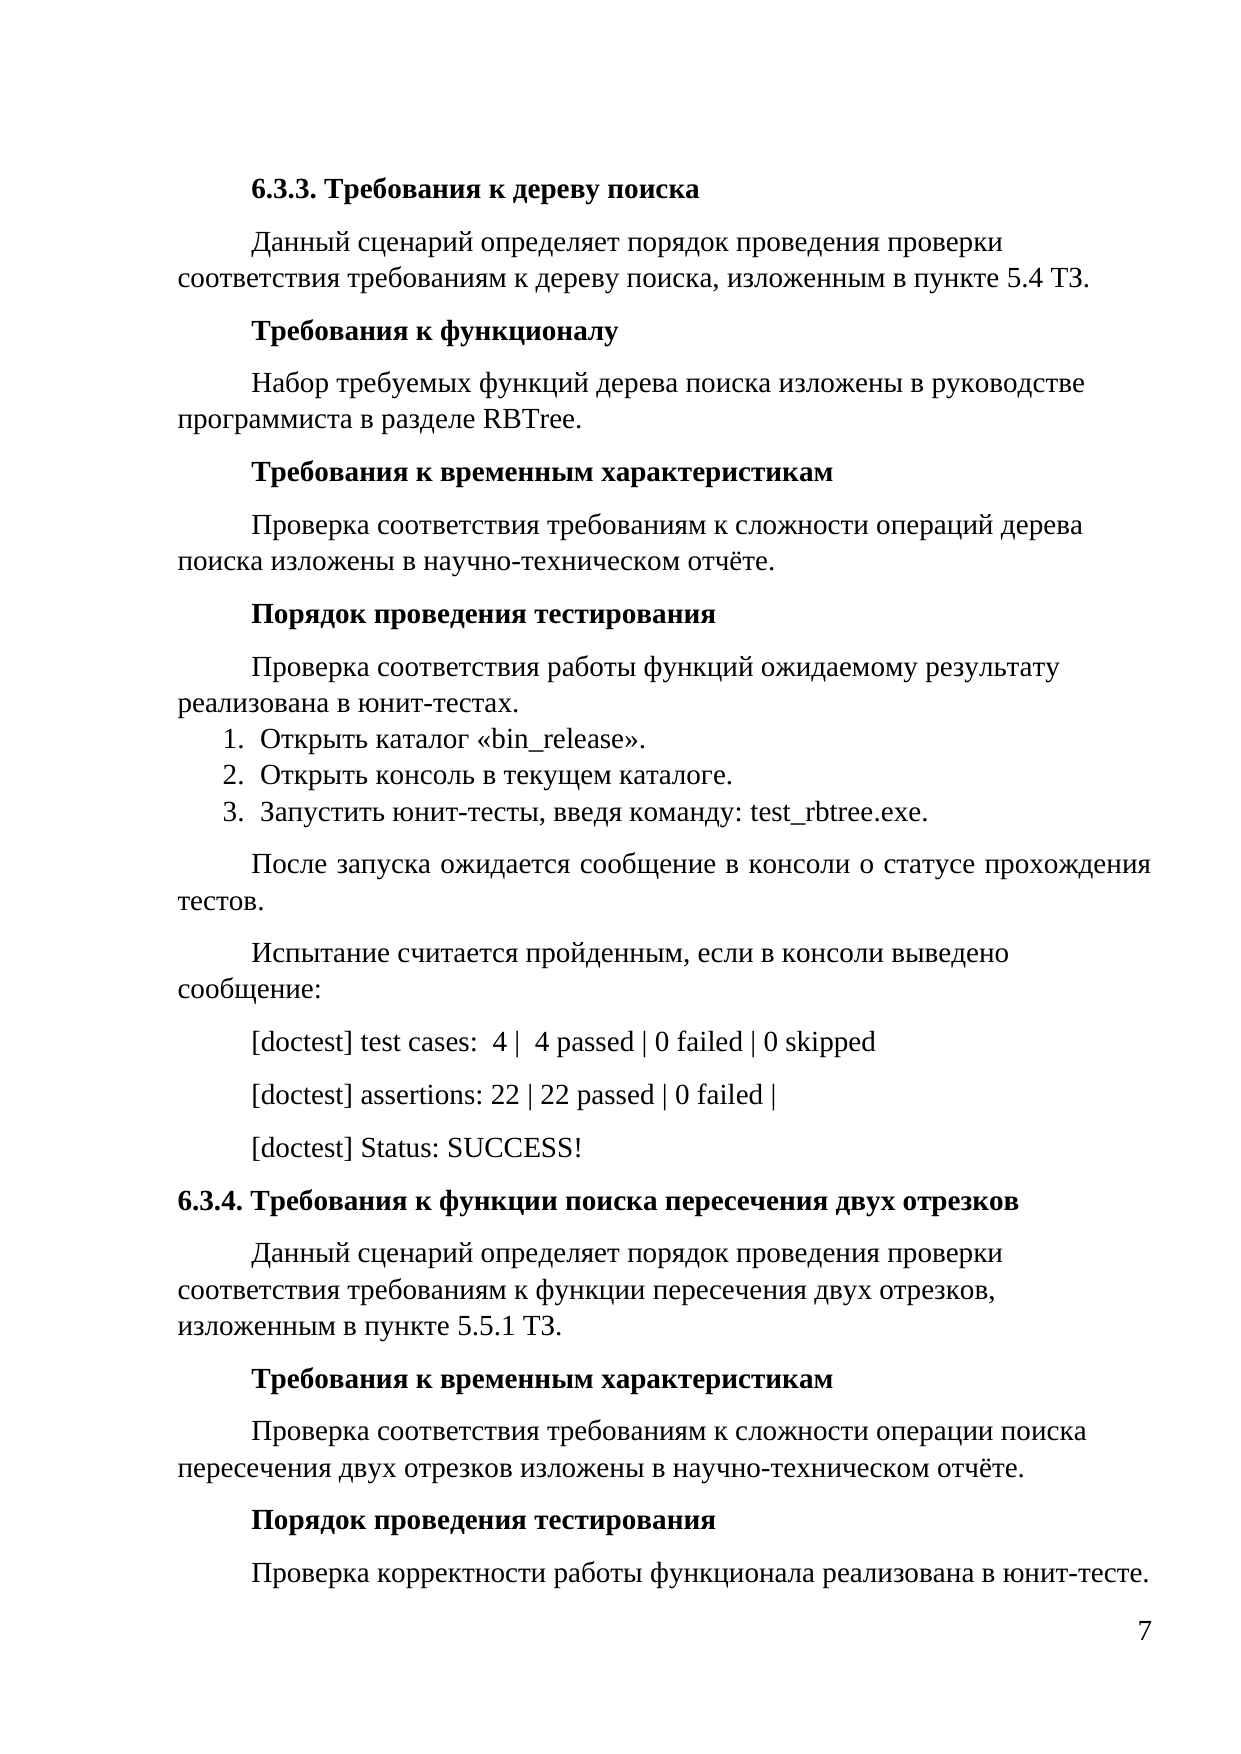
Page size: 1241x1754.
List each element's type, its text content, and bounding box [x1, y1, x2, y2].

text [doctest] assertions: 22 | 22 passed | 0 failed | [177, 1077, 1152, 1111]
text Проверка соответствия требованиям к сложности операций дерева поиска изложены в научно-техническом отчёте. [177, 507, 1152, 577]
text Порядок проведения тестирования [215, 1502, 1152, 1536]
text Испытание считается пройденным, если в консоли выведено сообщение: [177, 935, 1152, 1005]
text Требования к функционалу [177, 313, 1152, 346]
text 6.3.4. Требования к функции поиска пересечения двух отрезков [177, 1183, 1152, 1216]
text Данный сценарий определяет порядок проведения проверки соответствия требованиям к дереву поиска, изложенным в пункте 5.4 ТЗ. [177, 224, 1152, 293]
list Открыть консоль в текущем каталоге. [222, 757, 1152, 791]
text [doctest] Status: SUCCESS! [177, 1130, 1152, 1163]
text Проверка соответствия требованиям к сложности операции поиска пересечения двух отрезков изложены в научно-техническом отчёте. [177, 1413, 1152, 1483]
text 6.3.3. Требования к дереву поиска [177, 171, 1152, 204]
list Открыть каталог «bin_release». [222, 721, 1152, 755]
list Запустить юнит-тесты, введя команду: test_rbtree.exe. [222, 794, 1152, 827]
text Данный сценарий определяет порядок проведения проверки соответствия требованиям к функции пересечения двух отрезков, изложенным в пункте 5.5.1 ТЗ. [177, 1236, 1152, 1341]
list Проверка соответствия работы функций ожидаемому результату реализована в юнит-тестах. [177, 649, 1152, 719]
text Требования к временным характеристикам [177, 1361, 1152, 1394]
text Порядок проведения тестирования [215, 596, 1152, 630]
text Требования к временным характеристикам [177, 454, 1152, 488]
text Набор требуемых функций дерева поиска изложены в руководстве программиста в разделе RBTree. [177, 366, 1152, 435]
text Проверка корректности работы функционала реализована в юнит-тесте. [215, 1555, 1152, 1589]
text [doctest] test cases: 4 | 4 passed | 0 failed | 0 skipped [177, 1024, 1152, 1058]
text После запуска ожидается сообщение в консоли о статусе прохождения тестов. [177, 846, 1152, 916]
